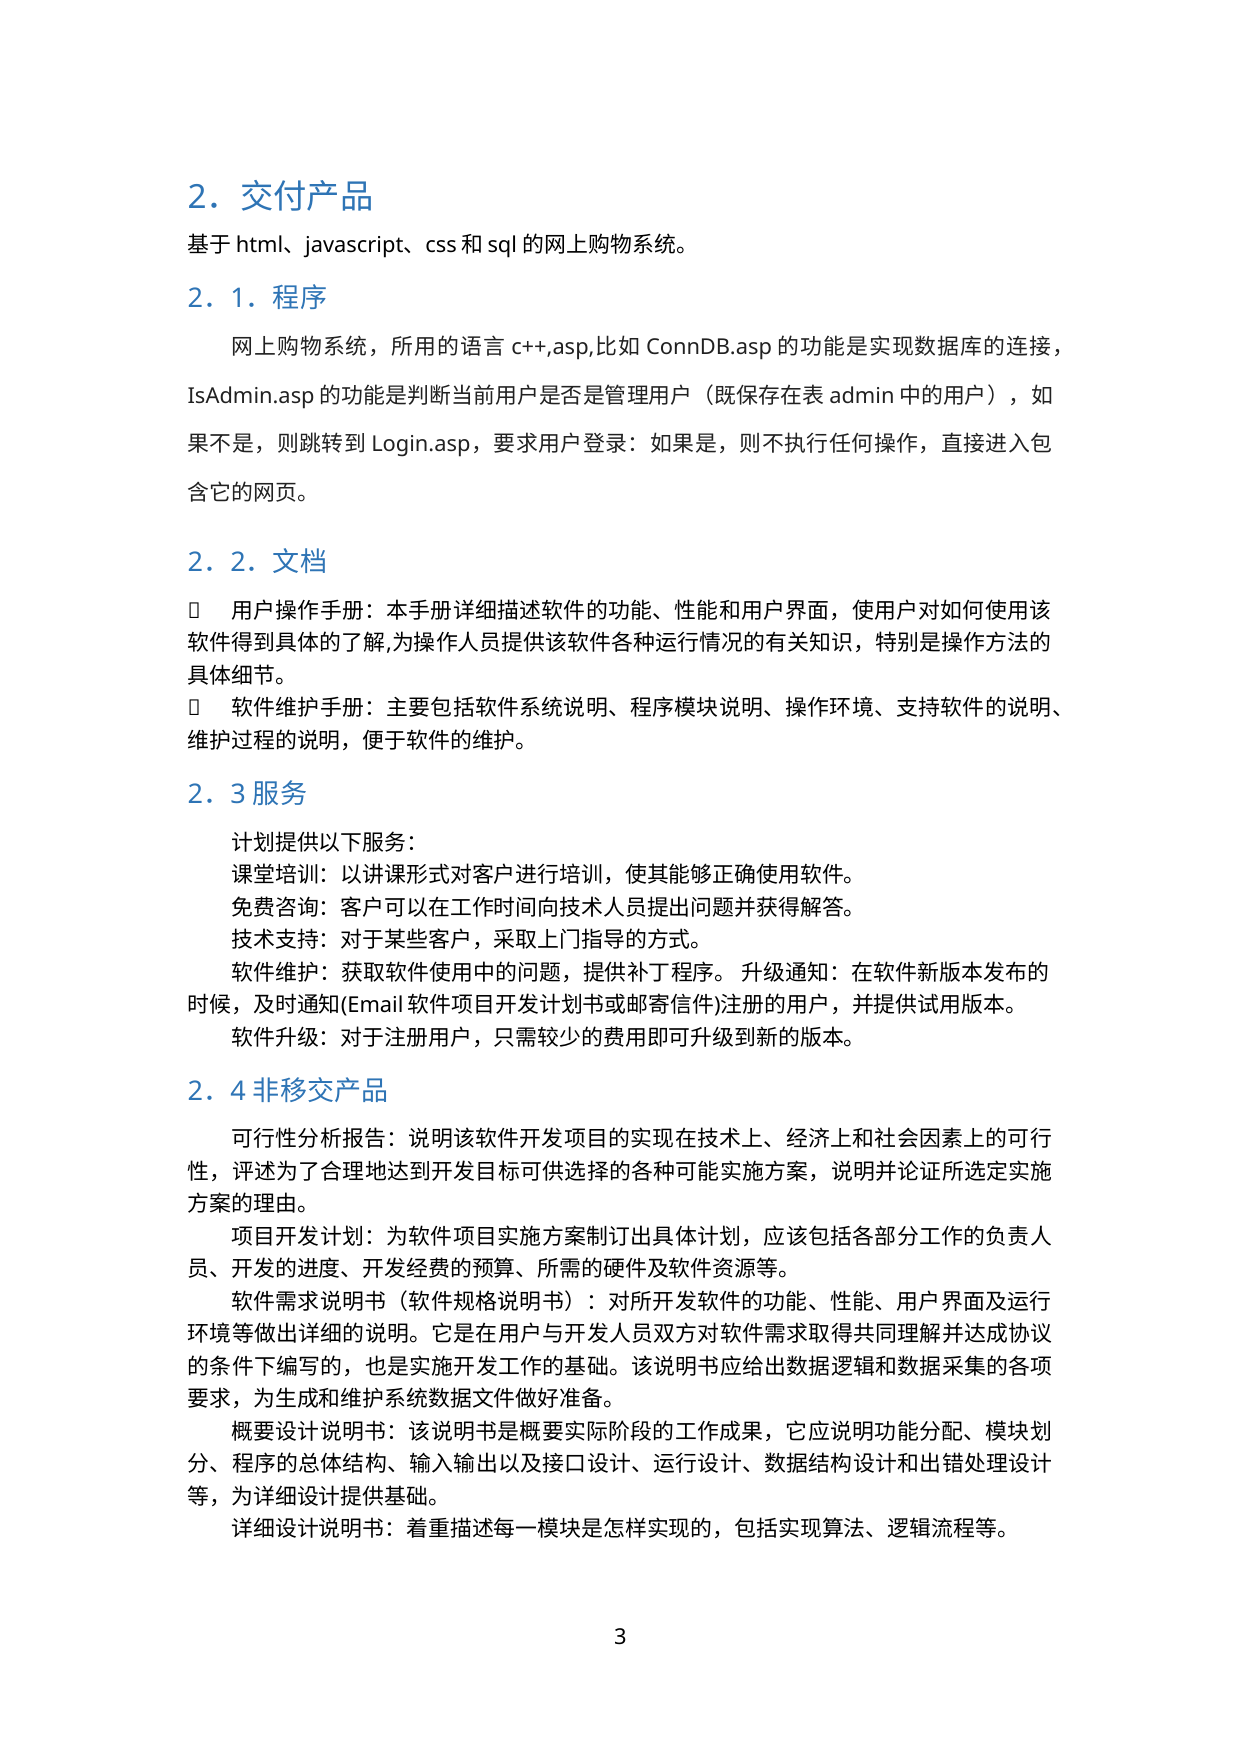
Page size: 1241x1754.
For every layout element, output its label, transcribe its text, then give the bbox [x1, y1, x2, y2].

subtitle 2．3 服务 [187, 759, 1053, 824]
text  软件维护手册：主要包括软件系统说明、程序模块说明、操作环境、支持软件的说明、维护过程的说明，便于软件的维护。 [187, 690, 1053, 755]
text 基于html、javascript、css和sql 的网上购物系统。 [187, 227, 1053, 259]
text 技术支持：对于某些客户，采取上门指导的方式。 [187, 922, 1053, 954]
text 课堂培训：以讲课形式对客户进行培训，使其能够正确使用软件。 [187, 857, 1053, 889]
subtitle 2．1．程序 [187, 264, 1053, 329]
text 软件升级：对于注册用户，只需较少的费用即可升级到新的版本。 [187, 1019, 1053, 1052]
text 软件需求说明书（软件规格说明书）：对所开发软件的功能、性能、用户界面及运行环境等做出详细的说明。它是在用户与开发人员双方对软件需求取得共同理解并达成协议的条件下编写的，也是实施开发工作的基础。该说明书应给出数据逻辑和数据采集的各项要求，为生成和维护系统数据文件做好准备。 [187, 1283, 1053, 1413]
text 项目开发计划：为软件项目实施方案制订出具体计划，应该包括各部分工作的负责人员、开发的进度、开发经费的预算、所需的硬件及软件资源等。 [187, 1218, 1053, 1283]
text  用户操作手册：本手册详细描述软件的功能、性能和用户界面，使用户对如何使用该软件得到具体的了解,为操作人员提供该软件各种运行情况的有关知识，特别是操作方法的具体细节。 [187, 592, 1053, 690]
text 计划提供以下服务： [187, 824, 1053, 857]
text 免费咨询：客户可以在工作时间向技术人员提出问题并获得解答。 [187, 889, 1053, 922]
subtitle 2．4 非移交产品 [187, 1056, 1053, 1121]
text 详细设计说明书：着重描述每一模块是怎样实现的，包括实现算法、逻辑流程等。 [187, 1511, 1053, 1543]
text 网上购物系统，所用的语言c++,asp,比如ConnDB.asp的功能是实现数据库的连接，IsAdmin.asp的功能是判断当前用户是否是管理用户（既保存在表admin中的用户），如果不是，则跳转到Login.asp，要求用户登录：如果是，则不执行任何操作，直接进入包含它的网页。 [187, 329, 1053, 507]
subtitle 2．交付产品 [187, 162, 1053, 227]
text 软件维护：获取软件使用中的问题，提供补丁程序。 升级通知：在软件新版本发布的时候，及时通知(Email软件项目开发计划书或邮寄信件)注册的用户，并提供试用版本。 [187, 954, 1053, 1019]
text 概要设计说明书：该说明书是概要实际阶段的工作成果，它应说明功能分配、模块划分、程序的总体结构、输入输出以及接口设计、运行设计、数据结构设计和出错处理设计等，为详细设计提供基础。 [187, 1413, 1053, 1511]
text 可行性分析报告：说明该软件开发项目的实现在技术上、经济上和社会因素上的可行性，评述为了合理地达到开发目标可供选择的各种可能实施方案，说明并论证所选定实施方案的理由。 [187, 1121, 1053, 1218]
subtitle 2．2．文档 [187, 527, 1053, 592]
